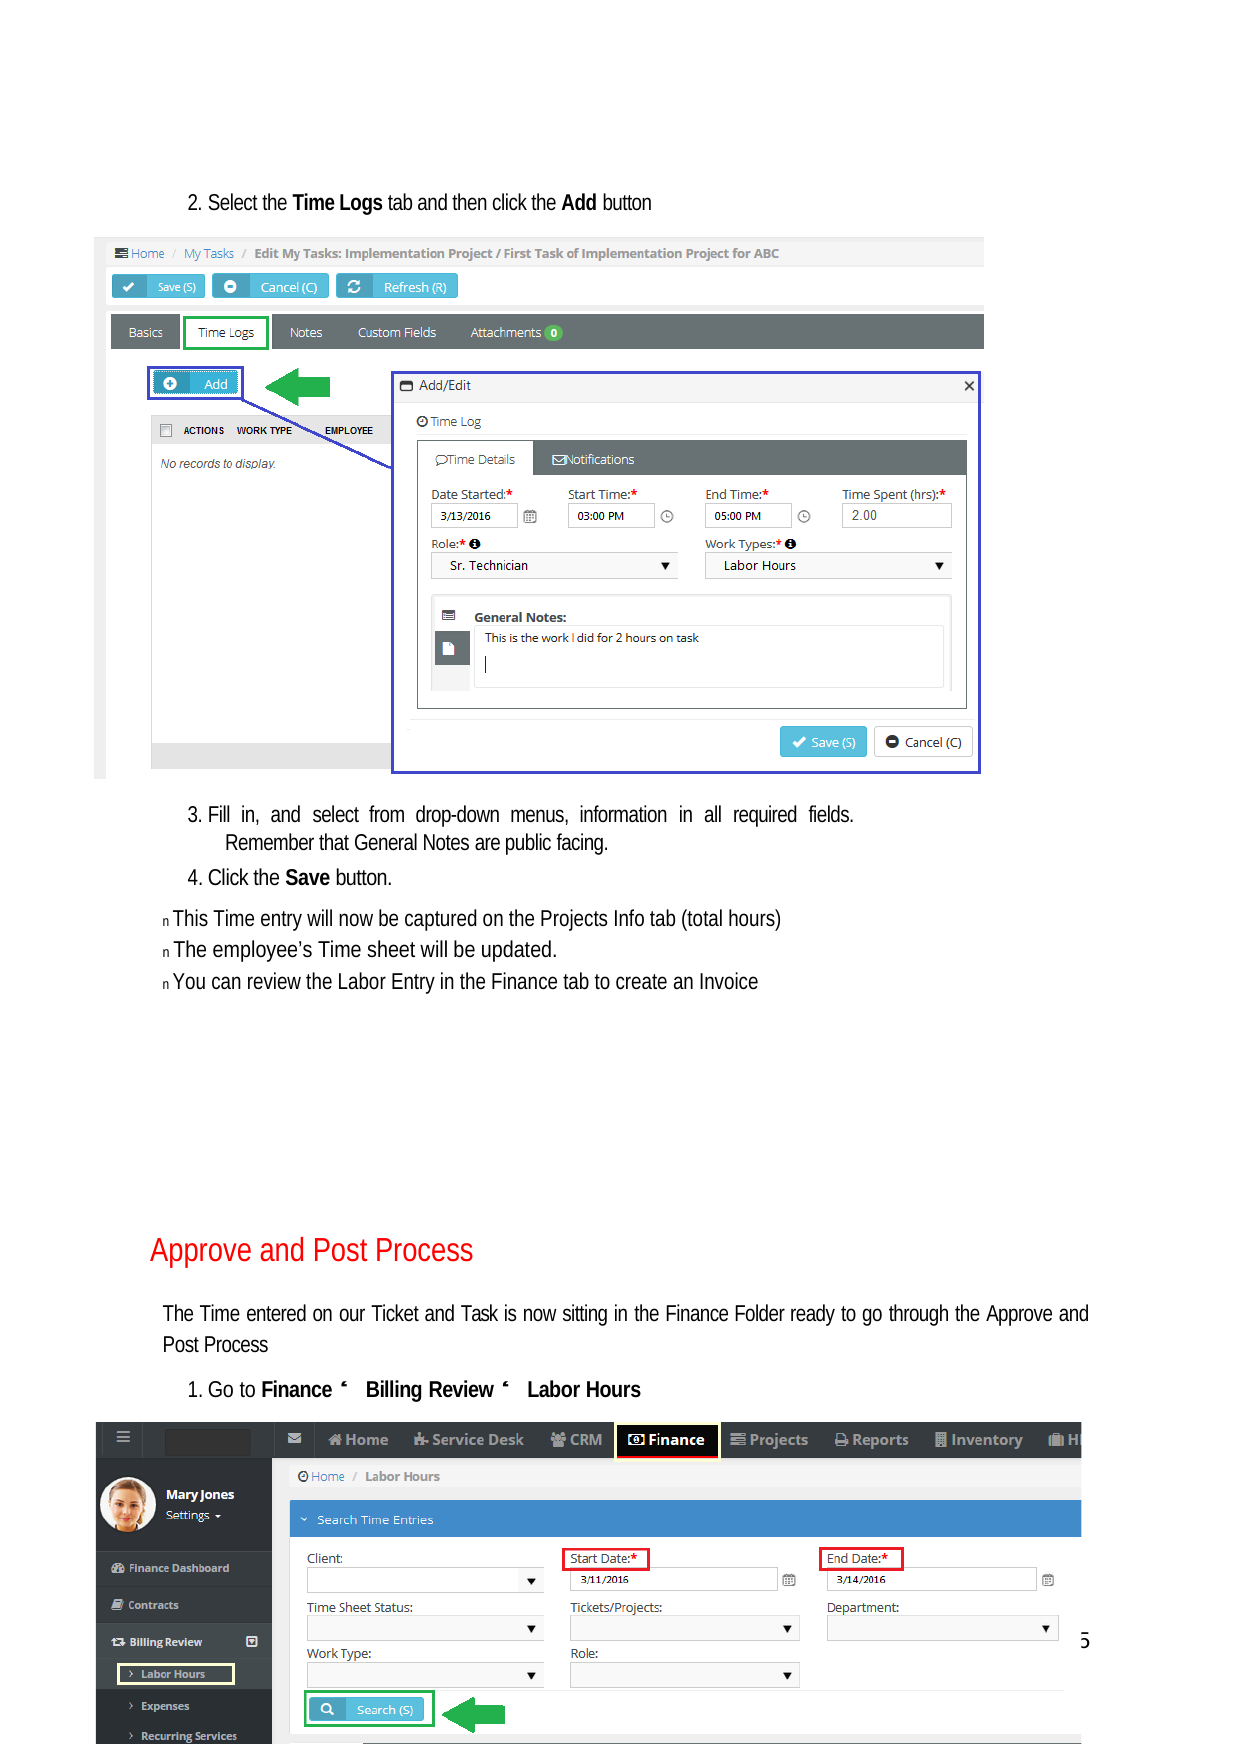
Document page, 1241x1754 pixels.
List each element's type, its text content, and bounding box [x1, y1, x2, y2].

text n This Time entry will now be captured on the Projects Info tab (total hours) [162, 905, 1090, 932]
text The Time entered on our Ticket and Task is now sitting in the Finance Folder ready to go through the Approve and Post Process [162, 1300, 1090, 1358]
text n You can review the Labor Entry in the Finance tab to create an Invoice [162, 968, 1090, 994]
list Click the Save button. [187, 864, 1090, 890]
list Go to Finance ‘ Billing Review ‘ Labor Hours [187, 1376, 1090, 1402]
list Fill in, and select from drop-down menus, information in all required fields. Remember that General Notes are public facing. [187, 779, 854, 855]
picture [93, 237, 984, 779]
picture [95, 1422, 1082, 1744]
subtitle Approve and Post Process [150, 1231, 1090, 1269]
text n The employee’s Time sheet will be updated. [162, 936, 1090, 963]
list Select the Time Logs tab and then click the Add button [187, 189, 1090, 216]
